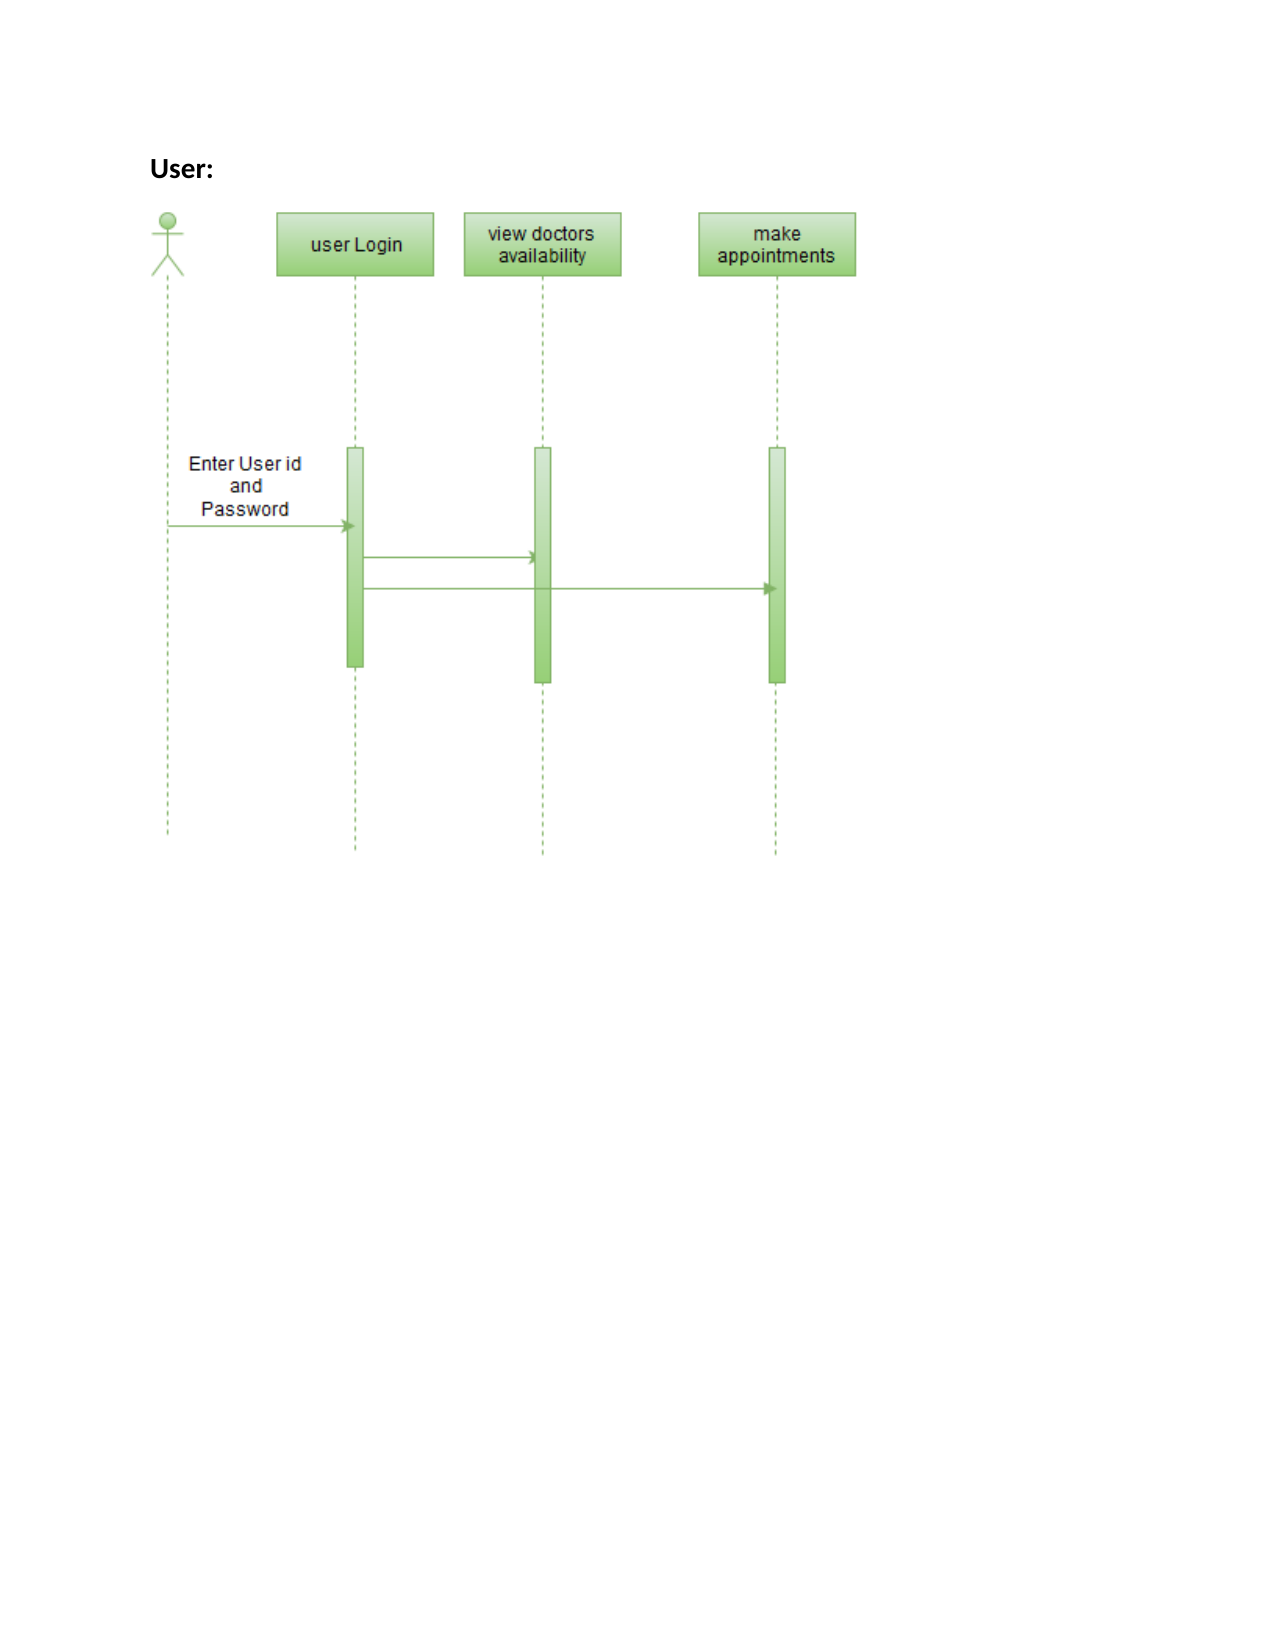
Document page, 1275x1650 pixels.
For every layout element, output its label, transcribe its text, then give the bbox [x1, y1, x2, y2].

text User: [150, 150, 1125, 186]
